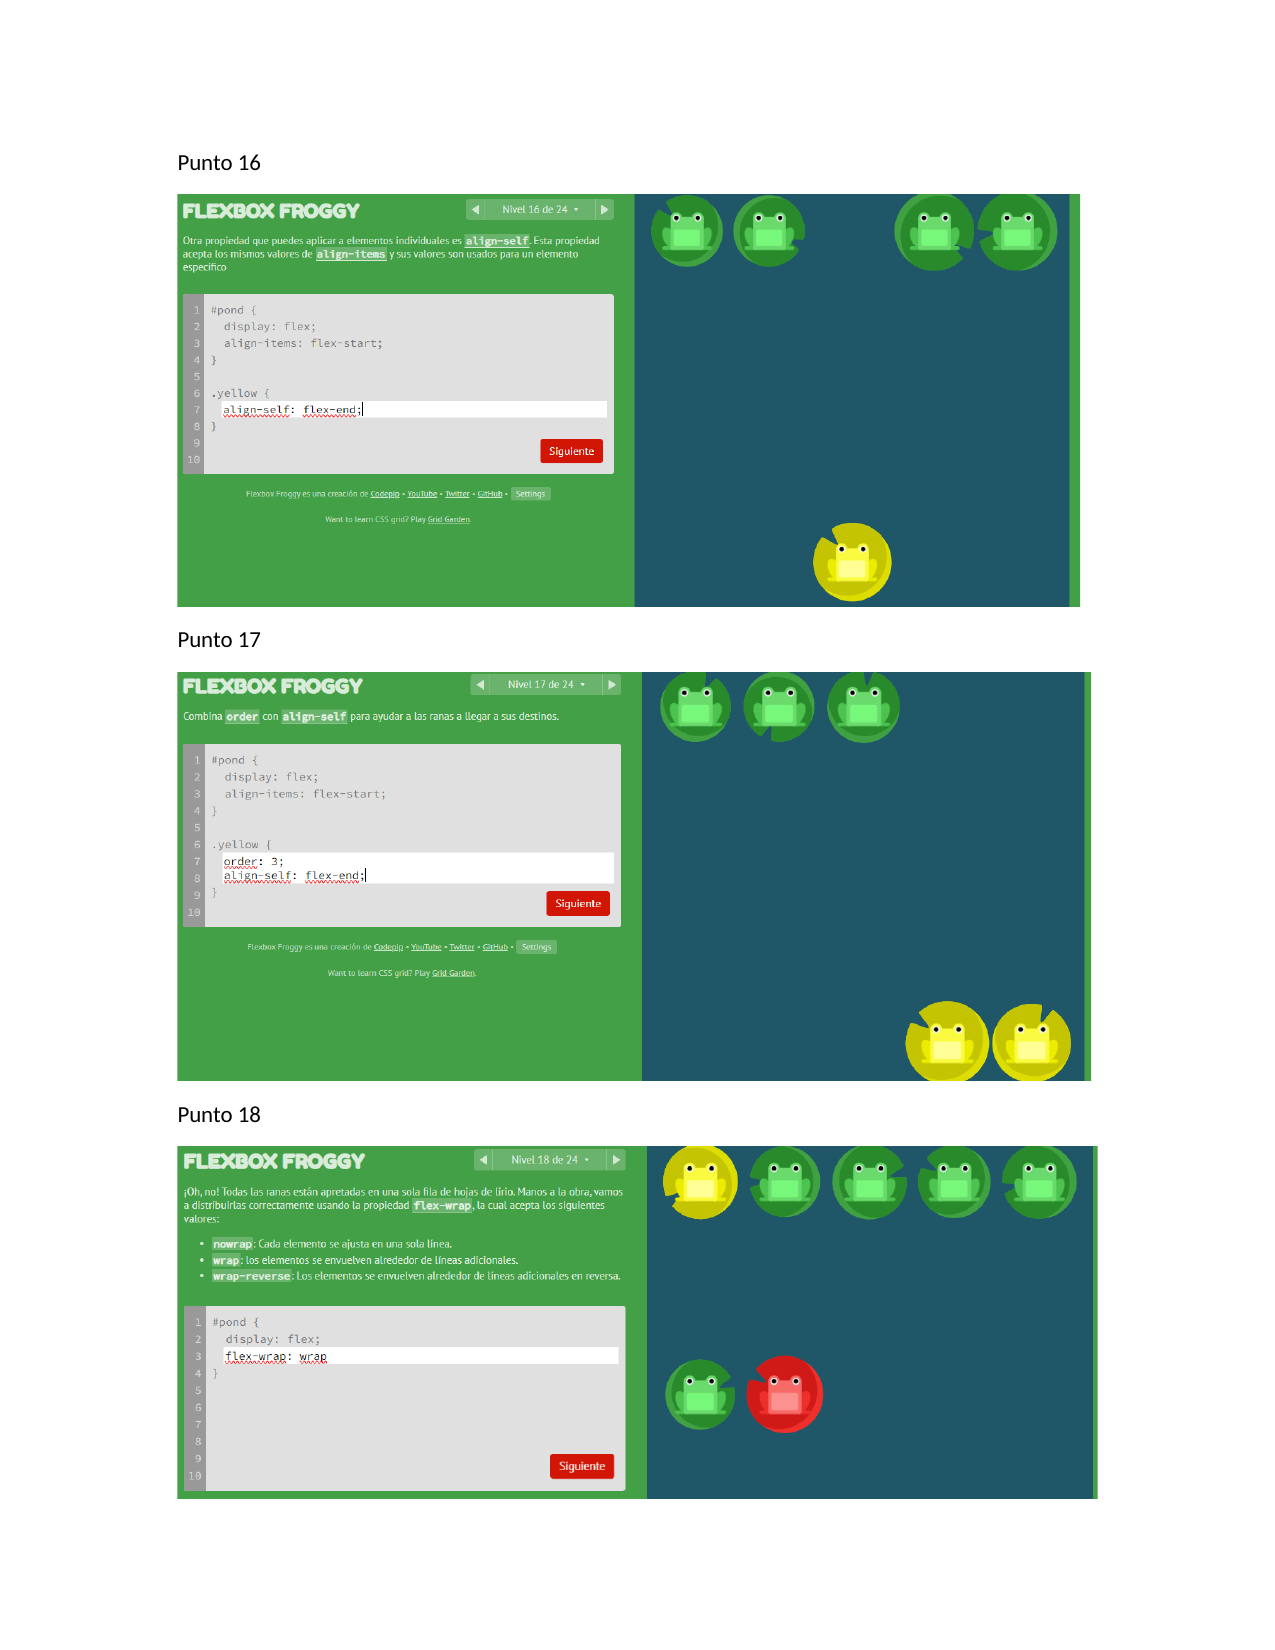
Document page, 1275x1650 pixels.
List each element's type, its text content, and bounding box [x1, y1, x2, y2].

text Punto 16 [177, 148, 1098, 176]
text Punto 18 [177, 1100, 1098, 1128]
picture [177, 194, 1081, 607]
text Punto 17 [177, 625, 1098, 653]
picture [177, 672, 1092, 1081]
picture [177, 1146, 1098, 1499]
